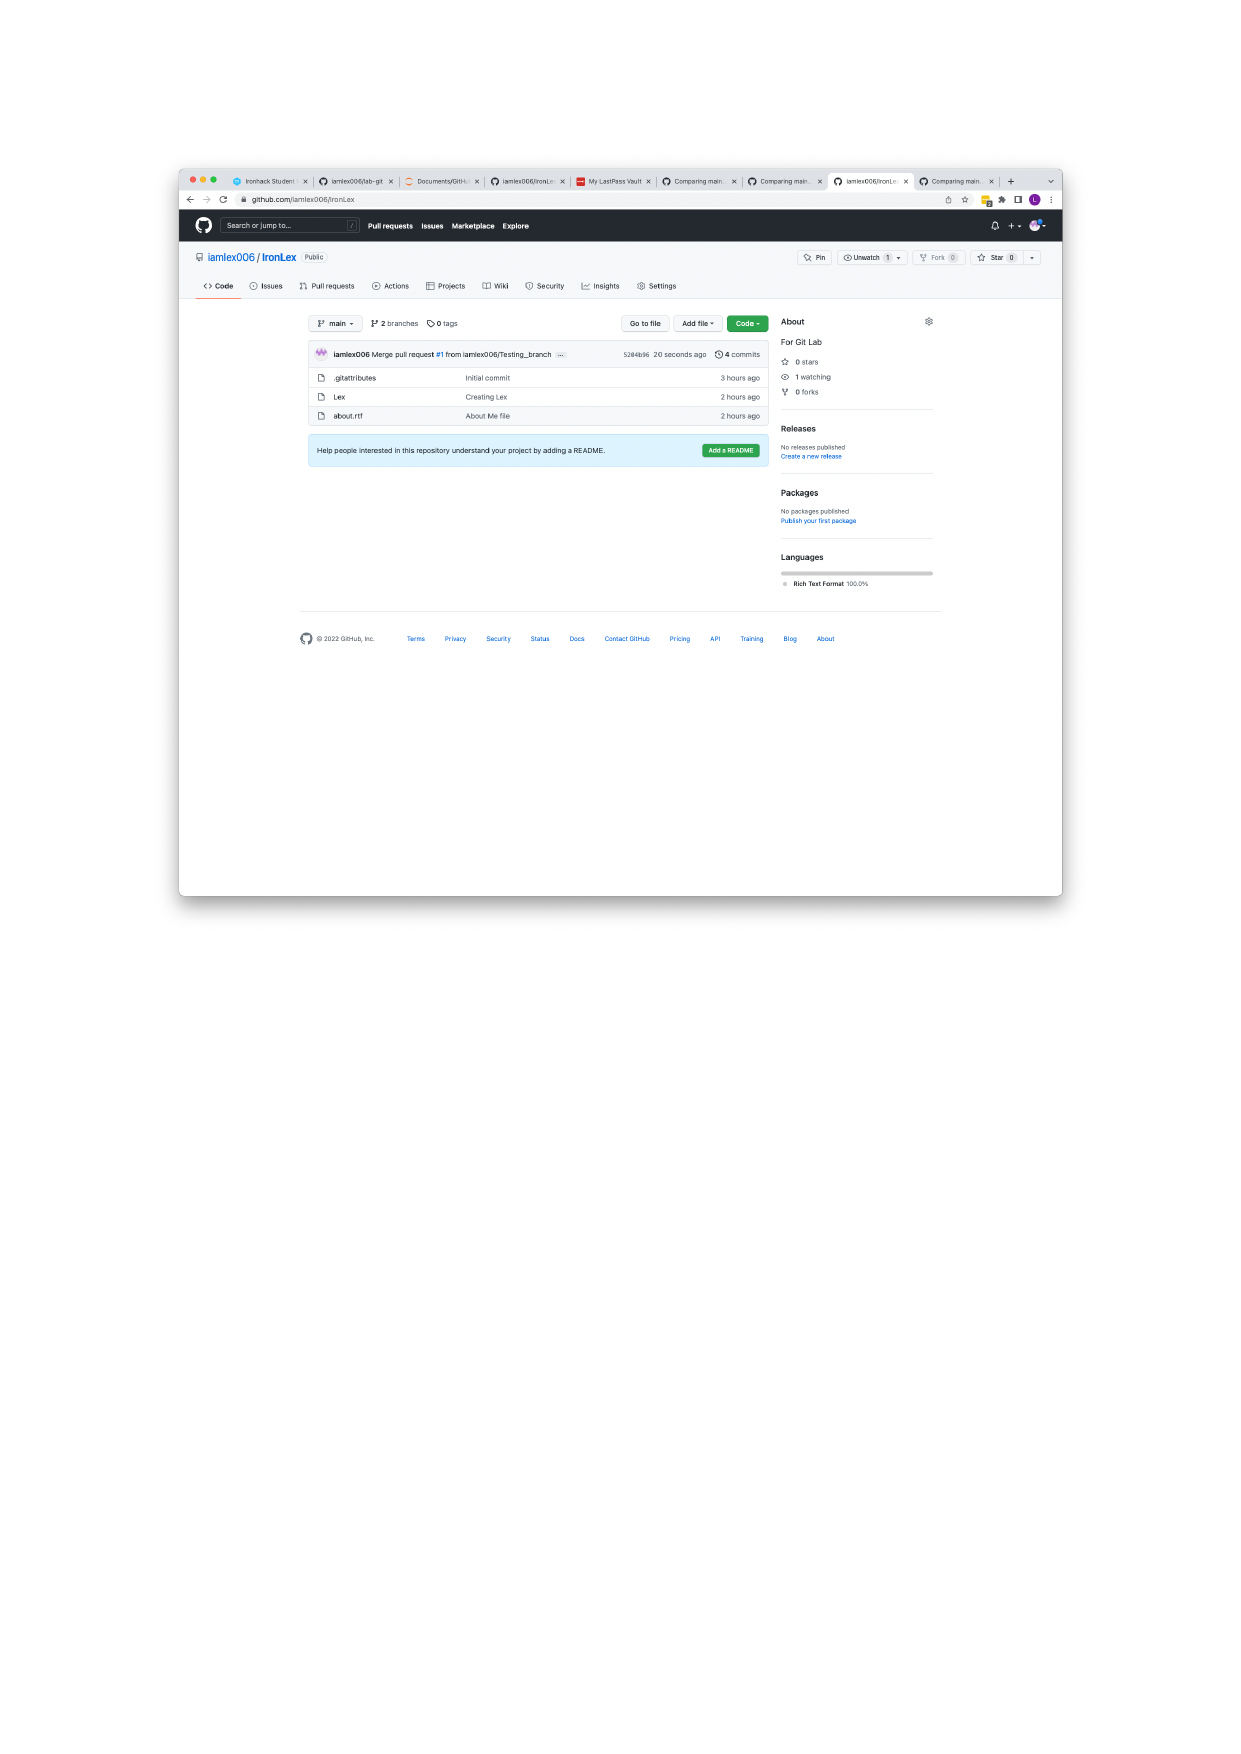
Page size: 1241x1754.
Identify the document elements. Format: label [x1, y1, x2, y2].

picture [150, 150, 1091, 934]
